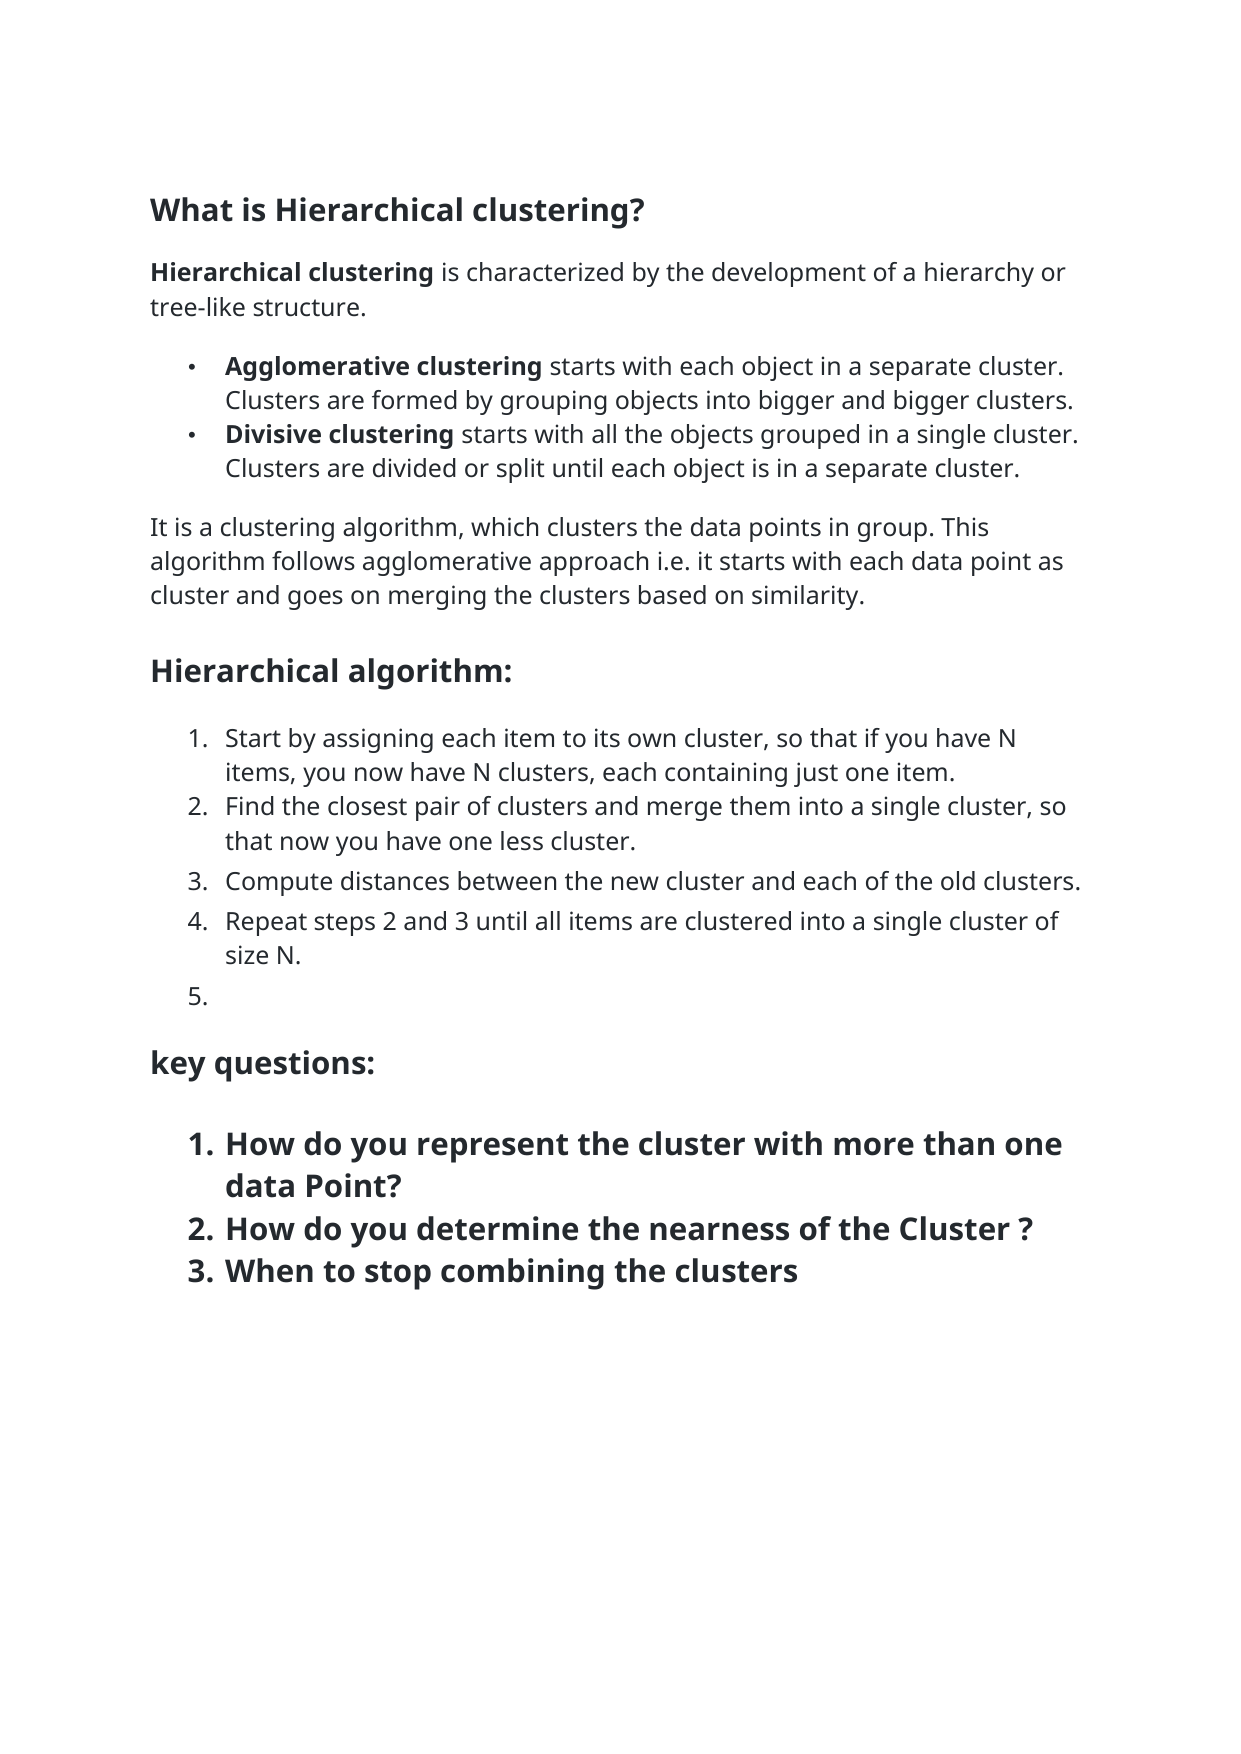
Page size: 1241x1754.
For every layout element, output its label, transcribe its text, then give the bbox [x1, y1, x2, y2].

list Compute distances between the new cluster and each of the old clusters. [187, 863, 1090, 897]
list How do you represent the cluster with more than one data Point? [187, 1121, 1090, 1207]
text key questions: [150, 1041, 1090, 1084]
list Repeat steps 2 and 3 until all items are clustered into a single cluster of size N. [187, 904, 1090, 972]
text What is Hierarchical clustering? [150, 187, 1090, 230]
list Start by assigning each item to its own cluster, so that if you have N items, you now have N clusters, each containing just one item. [187, 721, 1090, 789]
list Find the closest pair of clusters and merge them into a single cluster, so that now you have one less cluster. [187, 789, 1090, 857]
list How do you determine the nearness of the Cluster ? [187, 1207, 1090, 1249]
text It is a clustering algorithm, which clusters the data points in group. This algorithm follows agglomerative approach i.e. it starts with each data point as cluster and goes on merging the clusters based on similarity. [150, 509, 1090, 612]
list When to stop combining the clusters [187, 1249, 1090, 1292]
text Hierarchical algorithm: [150, 649, 1090, 692]
text Hierarchical clustering is characterized by the development of a hierarchy or tree-like structure. [150, 255, 1090, 323]
list Divisive clustering starts with all the objects grouped in a single cluster. Clusters are divided or split until each object is in a separate cluster. [187, 416, 1090, 484]
list Agglomerative clustering starts with each object in a separate cluster. Clusters are formed by grouping objects into bigger and bigger clusters. [187, 348, 1090, 416]
